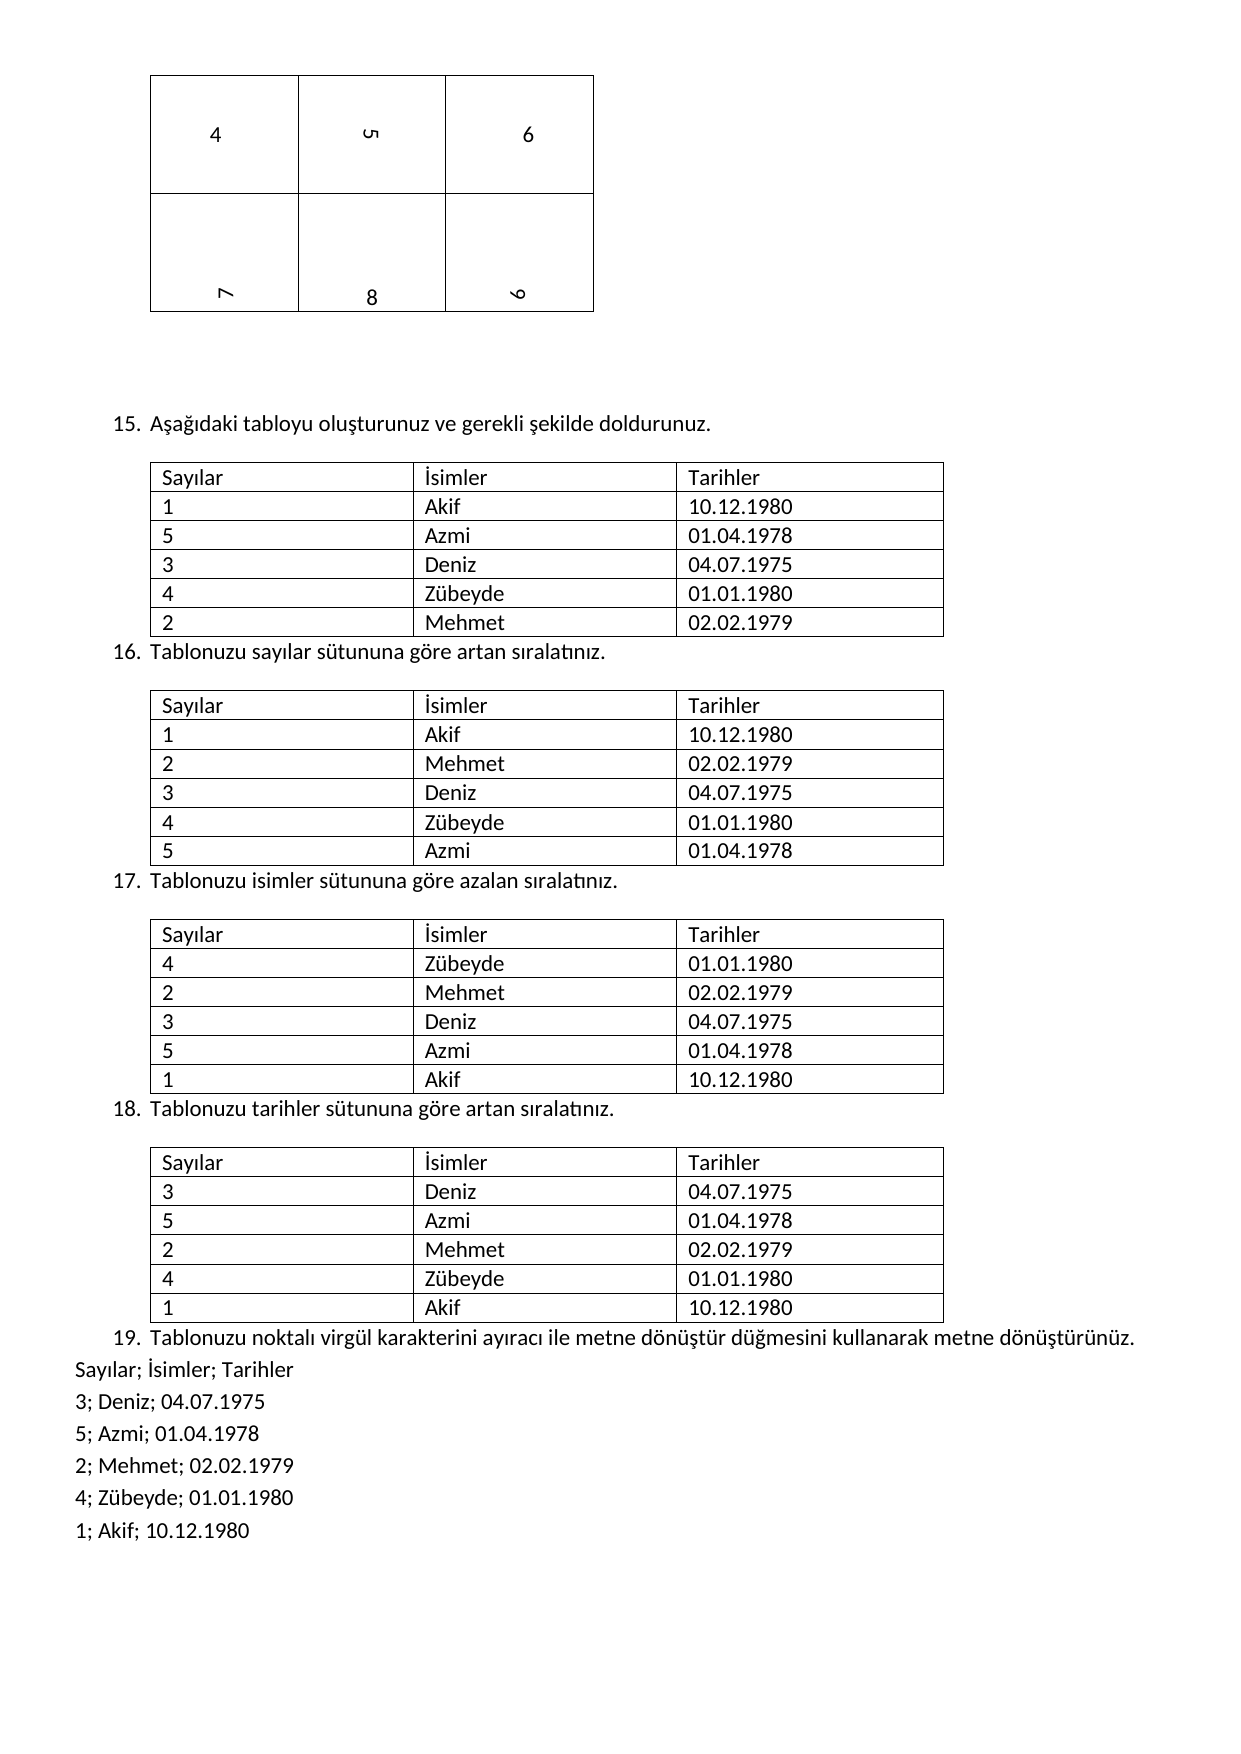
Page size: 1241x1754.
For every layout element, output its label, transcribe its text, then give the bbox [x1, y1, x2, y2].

table_cell Zübeyde [414, 808, 676, 836]
table_cell 01.04.1978 [677, 521, 943, 549]
table_cell 04.07.1975 [677, 1007, 943, 1035]
table_cell Akif [414, 492, 676, 520]
table_cell 9 [446, 194, 593, 311]
table_cell 2 [151, 1235, 413, 1263]
table_cell 4 [151, 579, 413, 607]
list Tablonuzu isimler sütununa göre azalan sıralatınız. [112, 866, 1165, 894]
table_cell 02.02.1979 [677, 750, 943, 777]
table_cell 2 [151, 608, 413, 636]
table_cell 2 [151, 750, 413, 777]
list 1; Akif; 10.12.1980 [75, 1516, 1165, 1544]
table_cell Zübeyde [414, 1265, 676, 1292]
table_cell 10.12.1980 [677, 492, 943, 520]
table_header Tarihler [677, 920, 943, 948]
table_cell 04.07.1975 [677, 550, 943, 578]
table_cell 02.02.1979 [677, 978, 943, 1006]
table_cell 01.01.1980 [677, 579, 943, 607]
table_cell Zübeyde [414, 579, 676, 607]
table_cell Azmi [414, 1036, 676, 1064]
table_cell 3 [151, 1177, 413, 1205]
table_cell Azmi [414, 1206, 676, 1234]
table_cell 04.07.1975 [677, 779, 943, 807]
list Tablonuzu noktalı virgül karakterini ayıracı ile metne dönüştür düğmesini kullanarak metne dönüştürünüz. [112, 1323, 1165, 1351]
table_header İsimler [414, 920, 676, 948]
list Sayılar; İsimler; Tarihler [75, 1355, 1165, 1383]
table_cell Azmi [414, 521, 676, 549]
table_cell 8 [299, 194, 445, 311]
table_header Sayılar [151, 691, 413, 719]
table_cell Akif [414, 1065, 676, 1093]
list 3; Deniz; 04.07.1975 [75, 1387, 1165, 1415]
table_cell 4 [151, 1265, 413, 1292]
table_cell 1 [151, 720, 413, 748]
table_cell 4 [151, 949, 413, 977]
table_cell 02.02.1979 [677, 1235, 943, 1263]
table_header Tarihler [677, 463, 943, 491]
table_cell 6 [446, 76, 593, 193]
table_cell 3 [151, 550, 413, 578]
table_cell Deniz [414, 1177, 676, 1205]
table_header İsimler [414, 1148, 676, 1176]
table_header Sayılar [151, 1148, 413, 1176]
table_cell 04.07.1975 [677, 1177, 943, 1205]
table_cell 01.04.1978 [677, 1206, 943, 1234]
table_cell 1 [151, 492, 413, 520]
table_cell Azmi [414, 837, 676, 865]
list Tablonuzu tarihler sütununa göre artan sıralatınız. [112, 1094, 1165, 1122]
table_cell 4 [151, 76, 298, 193]
table_cell 01.01.1980 [677, 808, 943, 836]
table_header Sayılar [151, 463, 413, 491]
table_cell 10.12.1980 [677, 1065, 943, 1093]
table_cell 4 [151, 808, 413, 836]
table_cell 5 [151, 521, 413, 549]
table_cell 3 [151, 779, 413, 807]
table_header Tarihler [677, 691, 943, 719]
table_cell 1 [151, 1294, 413, 1322]
table_cell 5 [151, 1206, 413, 1234]
table_cell 5 [151, 837, 413, 865]
table_cell 5 [151, 1036, 413, 1064]
table_cell 1 [151, 1065, 413, 1093]
table_cell Mehmet [414, 978, 676, 1006]
table_cell 3 [151, 1007, 413, 1035]
table_cell Mehmet [414, 608, 676, 636]
table_cell 01.01.1980 [677, 949, 943, 977]
table_cell Zübeyde [414, 949, 676, 977]
list Tablonuzu sayılar sütununa göre artan sıralatınız. [112, 637, 1165, 665]
table_cell Deniz [414, 1007, 676, 1035]
table_cell Akif [414, 720, 676, 748]
list 4; Zübeyde; 01.01.1980 [75, 1483, 1165, 1512]
table_cell 2 [151, 978, 413, 1006]
table_cell 02.02.1979 [677, 608, 943, 636]
table_header İsimler [414, 691, 676, 719]
table_cell Deniz [414, 550, 676, 578]
table_cell Akif [414, 1294, 676, 1322]
table_cell 5 [299, 76, 445, 193]
table_cell Mehmet [414, 1235, 676, 1263]
table_header Tarihler [677, 1148, 943, 1176]
table_header İsimler [414, 463, 676, 491]
table_cell Deniz [414, 779, 676, 807]
table_cell 01.04.1978 [677, 1036, 943, 1064]
table_cell 01.01.1980 [677, 1265, 943, 1292]
table_header Sayılar [151, 920, 413, 948]
list 5; Azmi; 01.04.1978 [75, 1419, 1165, 1447]
table_cell 10.12.1980 [677, 720, 943, 748]
table_cell 10.12.1980 [677, 1294, 943, 1322]
table_cell Mehmet [414, 750, 676, 777]
table_cell 7 [151, 194, 298, 311]
list 2; Mehmet; 02.02.1979 [75, 1451, 1165, 1479]
list Aşağıdaki tabloyu oluşturunuz ve gerekli şekilde doldurunuz. [112, 409, 1165, 437]
table_cell 01.04.1978 [677, 837, 943, 865]
